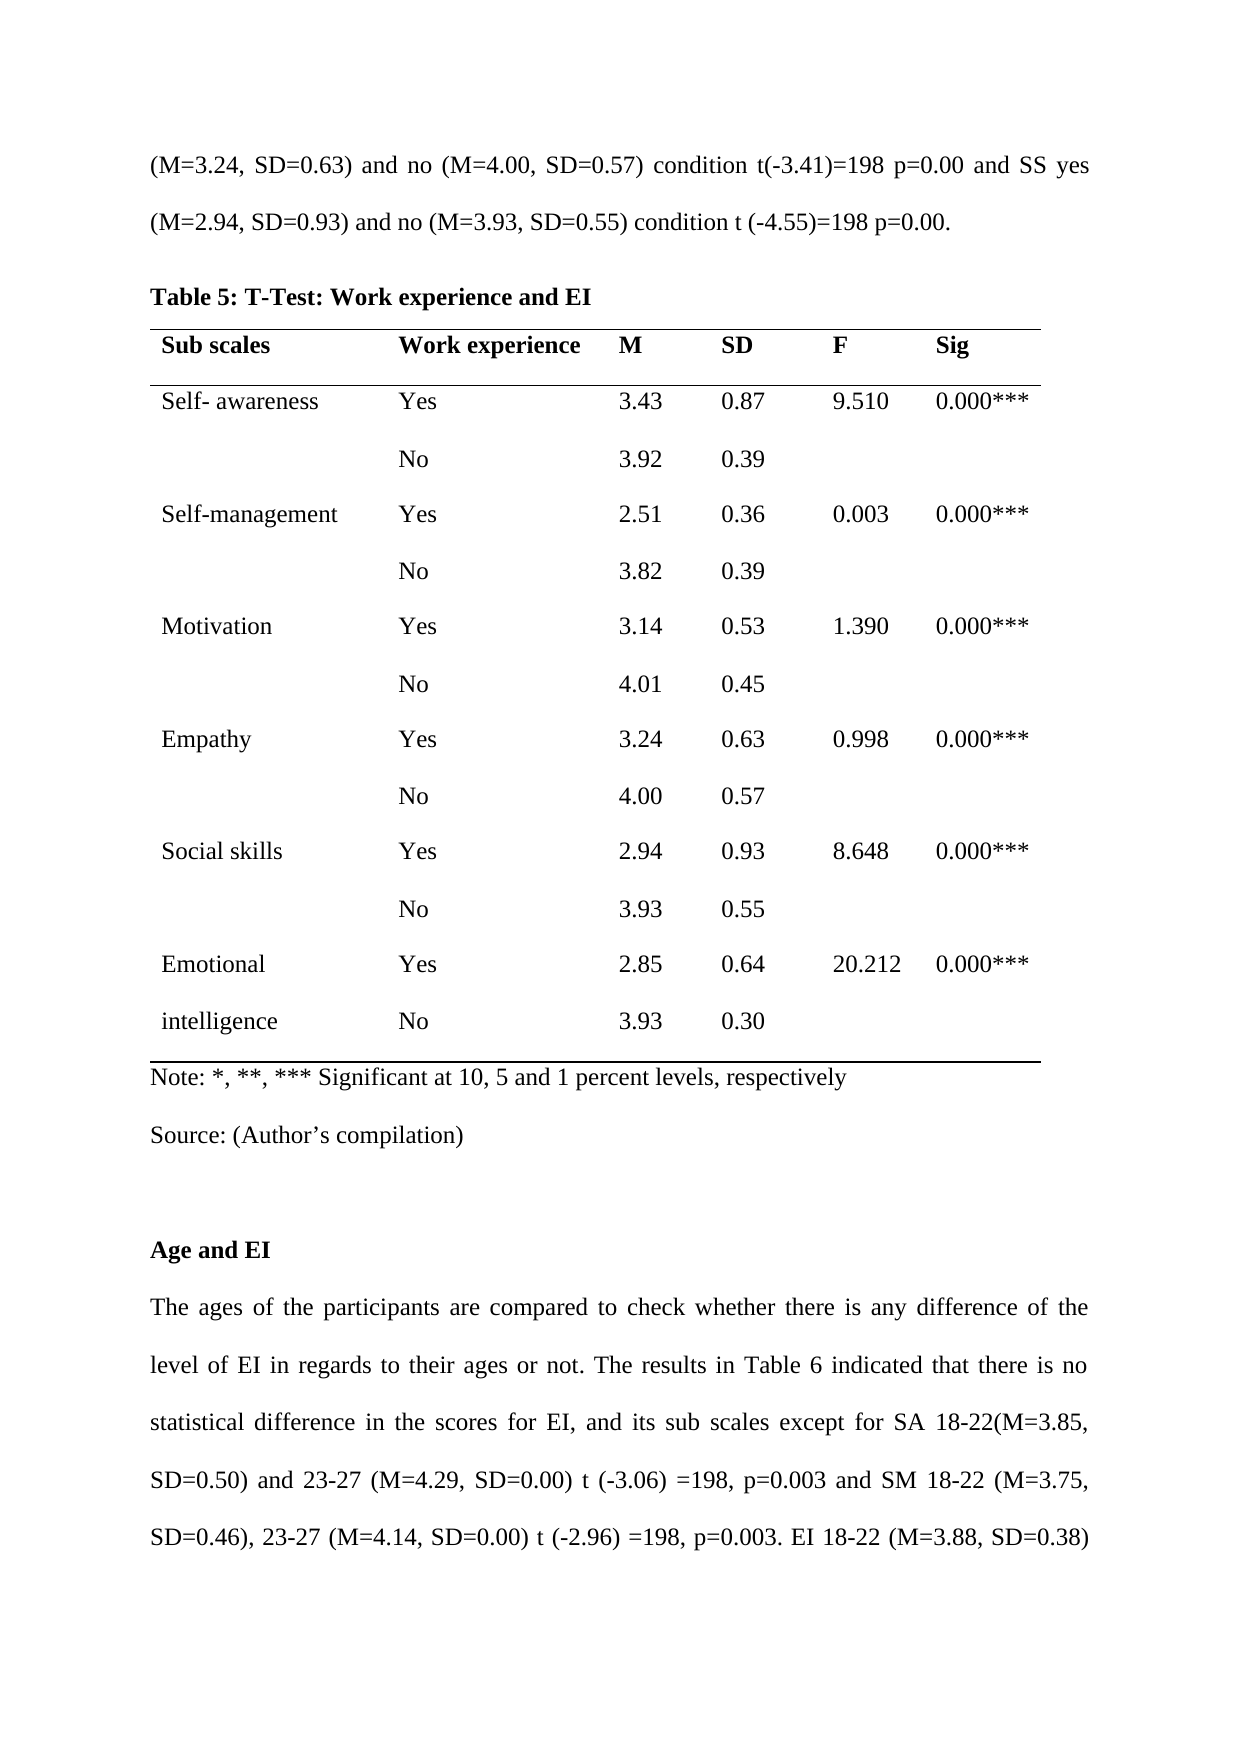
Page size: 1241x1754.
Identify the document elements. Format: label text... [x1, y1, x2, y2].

text Table 5: T-Test: Work experience and EI [150, 282, 1090, 310]
table_cell 0.36 0.39 [710, 499, 821, 611]
table_cell 3.14 4.01 [608, 611, 710, 724]
table_cell Self- awareness [150, 386, 387, 499]
table_cell 0.64 0.30 [710, 949, 821, 1061]
table_cell 0.000*** [924, 836, 1041, 949]
text Source: (Author’s compilation) [150, 1120, 1090, 1149]
table_cell 0.87 0.39 [710, 386, 821, 499]
table_cell 0.63 0.57 [710, 724, 821, 836]
table_cell 0.000*** [924, 724, 1041, 836]
table_cell 2.85 3.93 [608, 949, 710, 1061]
table_cell 2.94 3.93 [608, 836, 710, 949]
table_header F [821, 330, 924, 385]
table_cell 9.510 [821, 386, 924, 499]
table_cell 0.000*** [924, 611, 1041, 724]
table_header Work experience [387, 330, 607, 385]
table_cell 3.43 3.92 [608, 386, 710, 499]
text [150, 1292, 1090, 1551]
table_cell 8.648 [821, 836, 924, 949]
table_cell Social skills [150, 836, 387, 949]
table_cell 0.000*** [924, 386, 1041, 499]
table_cell Yes No [387, 949, 607, 1061]
table_cell 2.51 3.82 [608, 499, 710, 611]
text Note: *, **, *** Significant at 10, 5 and 1 percent levels, respectively [150, 1062, 1090, 1091]
table_cell Self-management [150, 499, 387, 611]
table_cell Yes No [387, 611, 607, 724]
table_cell Yes No [387, 724, 607, 836]
text Age and EI [150, 1235, 1090, 1264]
table_header Sig [924, 330, 1041, 385]
table_cell Yes No [387, 836, 607, 949]
table_header Sub scales [150, 330, 387, 385]
table_cell 0.003 [821, 499, 924, 611]
table_header SD [710, 330, 821, 385]
table_cell 20.212 [821, 949, 924, 1061]
table_cell Yes No [387, 499, 607, 611]
table_cell 0.998 [821, 724, 924, 836]
table_cell 0.93 0.55 [710, 836, 821, 949]
table_cell 3.24 4.00 [608, 724, 710, 836]
table_cell Yes No [387, 386, 607, 499]
table_cell 0.53 0.45 [710, 611, 821, 724]
table_cell 1.390 [821, 611, 924, 724]
table_cell Motivation [150, 611, 387, 724]
table_cell 0.000*** [924, 949, 1041, 1061]
table_header M [608, 330, 710, 385]
table_cell Empathy [150, 724, 387, 836]
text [150, 150, 1090, 236]
table_cell 0.000*** [924, 499, 1041, 611]
table_cell Emotional intelligence [150, 949, 387, 1061]
